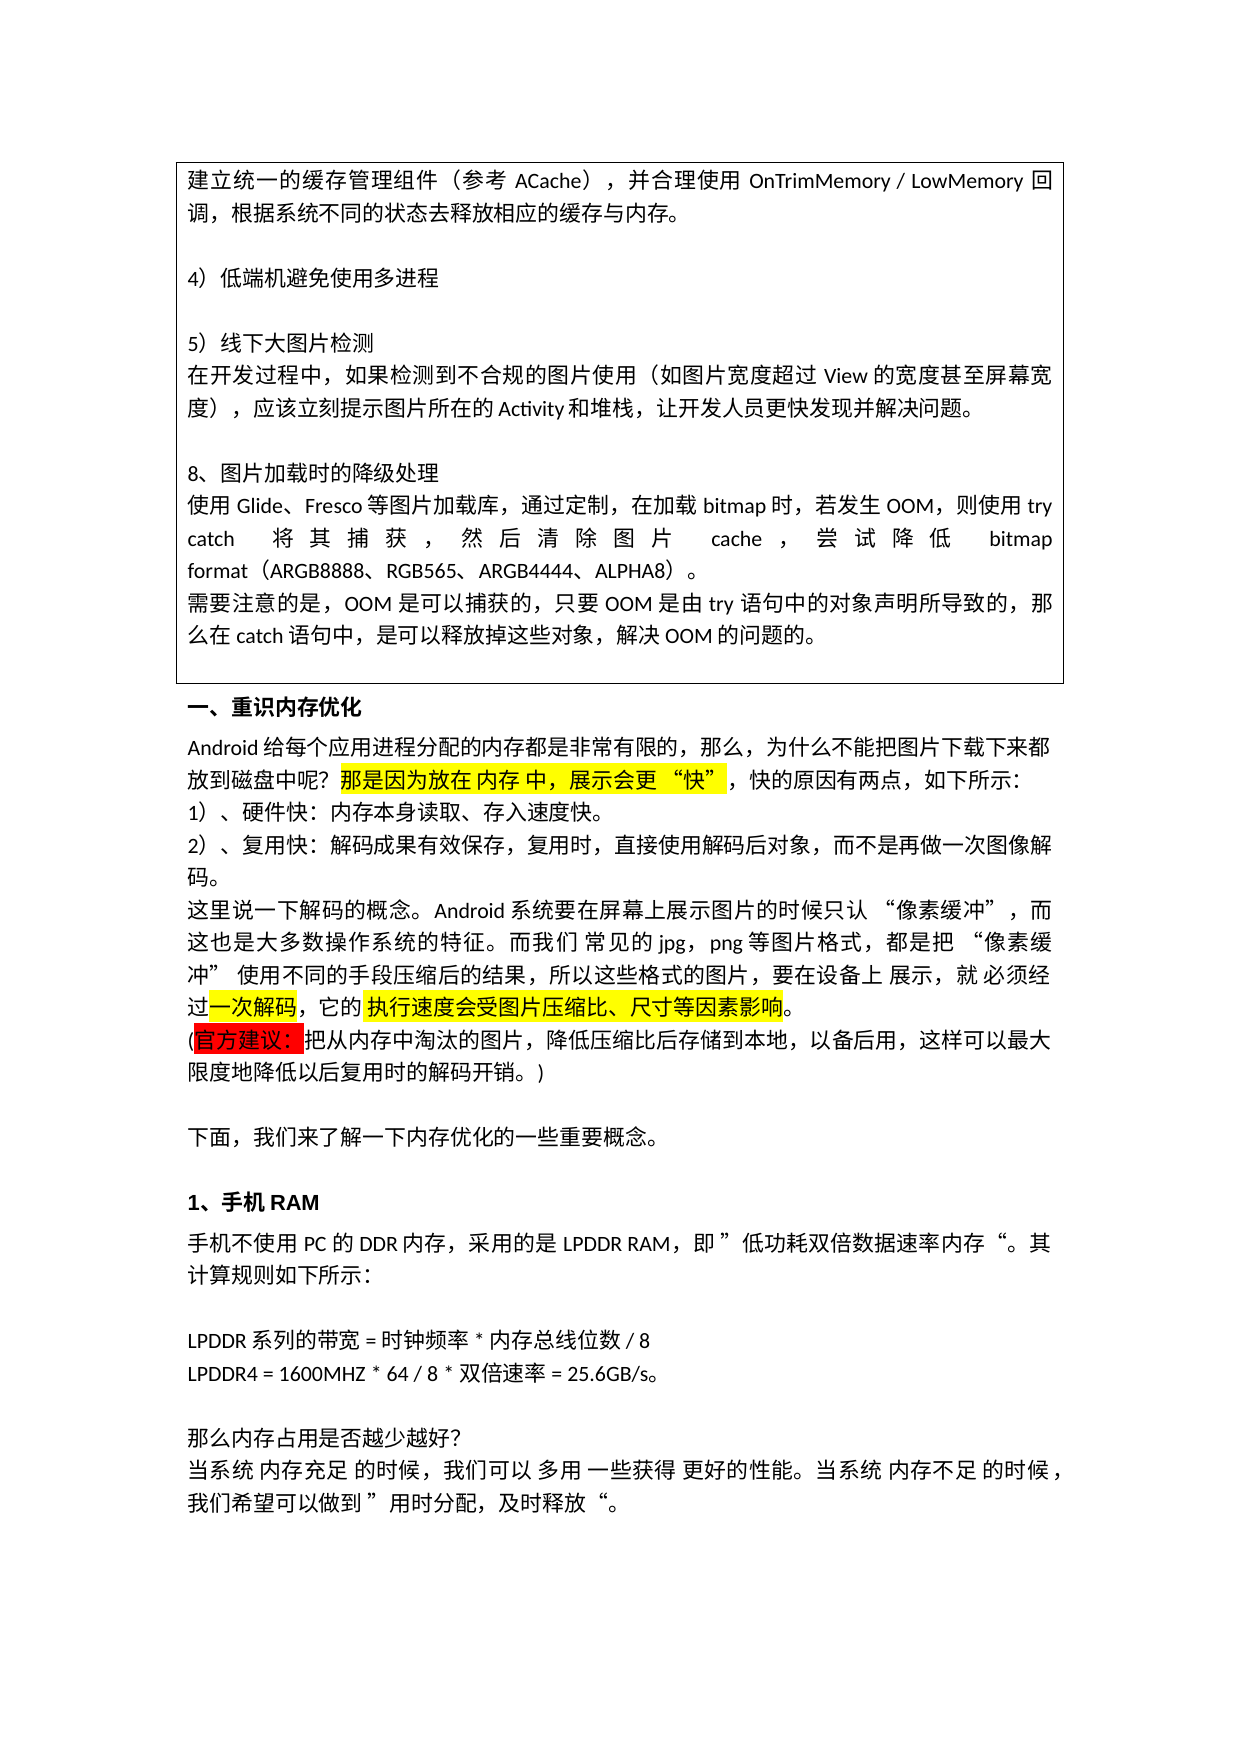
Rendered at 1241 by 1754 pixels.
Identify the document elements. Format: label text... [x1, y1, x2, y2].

text Android给每个应用进程分配的内存都是非常有限的，那么，为什么不能把图片下载下来都放到磁盘中呢？那是因为放在 内存 中，展示会更 “快”，快的原因有两点，如下所示： [187, 730, 1053, 795]
text LPDDR4 = 1600MHZ * 64 / 8 * 双倍速率 = 25.6GB/s。 [187, 1355, 1053, 1388]
text 当系统 内存充足 的时候，我们可以 多用 一些获得 更好的性能。当系统 内存不足 的时候，我们希望可以做到 ”用时分配，及时释放“。 [187, 1453, 1053, 1518]
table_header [177, 163, 1063, 683]
text 那么内存占用是否越少越好？ [187, 1420, 1053, 1453]
subtitle 1、手机RAM [187, 1185, 1053, 1217]
text 2）、复用快：解码成果有效保存，复用时，直接使用解码后对象，而不是再做一次图像解码。 [187, 827, 1053, 892]
subtitle 一、重识内存优化 [187, 689, 1053, 722]
text (官方建议：把从内存中淘汰的图片，降低压缩比后存储到本地，以备后用，这样可以最大限度地降低以后复用时的解码开销。) [187, 1022, 1053, 1087]
text 1）、硬件快：内存本身读取、存入速度快。 [187, 795, 1053, 827]
text 下面，我们来了解一下内存优化的一些重要概念。 [187, 1120, 1053, 1152]
text LPDDR系列的带宽 = 时钟频率 * 内存总线位数 / 8 [187, 1323, 1053, 1355]
text 手机不使用 PC 的 DDR内存，采用的是 LPDDR RAM，即 ”低功耗双倍数据速率内存“。其计算规则如下所示： [187, 1225, 1053, 1290]
text 这里说一下解码的概念。Android系统要在屏幕上展示图片的时候只认 “像素缓冲”，而这也是大多数操作系统的特征。而我们 常见的jpg，png等图片格式，都是把 “像素缓冲” 使用不同的手段压缩后的结果，所以这些格式的图片，要在设备上 展示，就 必须经过一次解码，它的 执行速度会受图片压缩比、尺寸等因素影响。 [187, 892, 1053, 1022]
